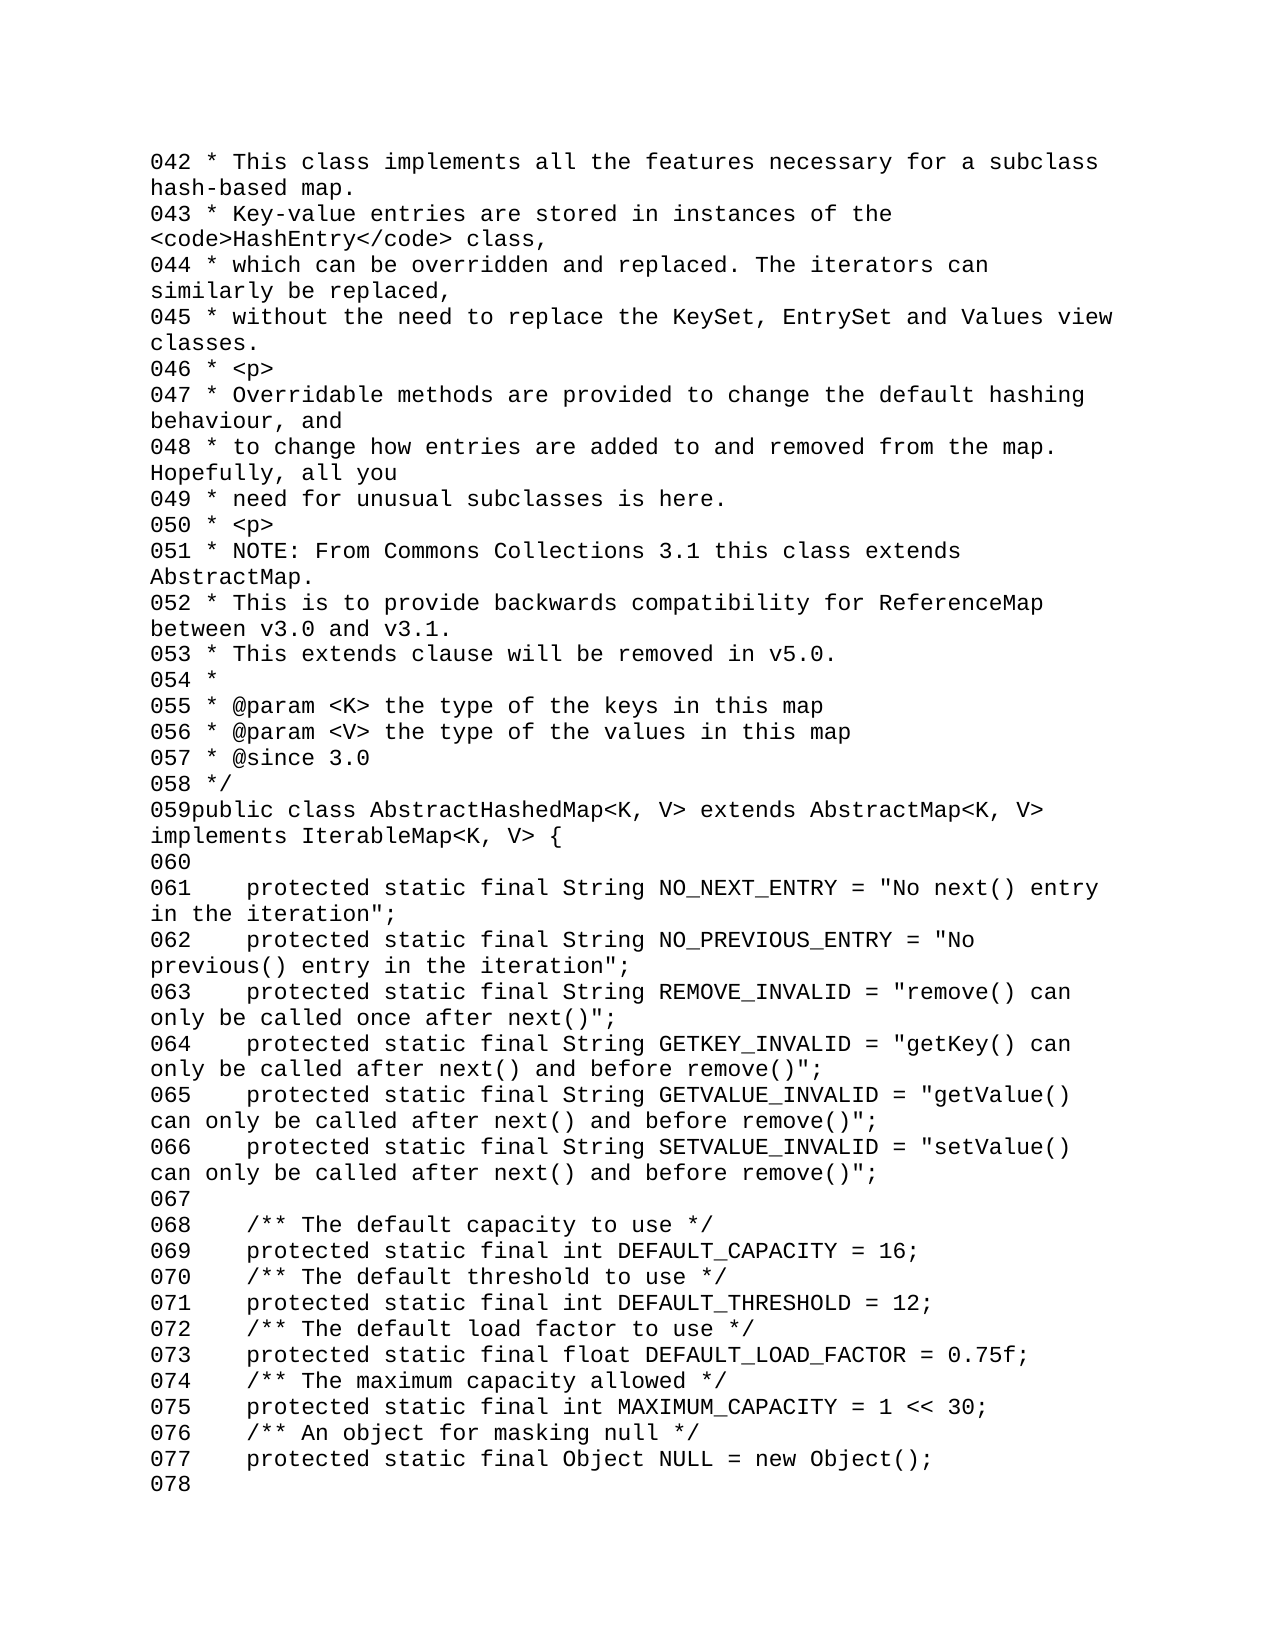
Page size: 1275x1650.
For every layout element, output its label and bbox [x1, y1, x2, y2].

text [150, 150, 1125, 1499]
